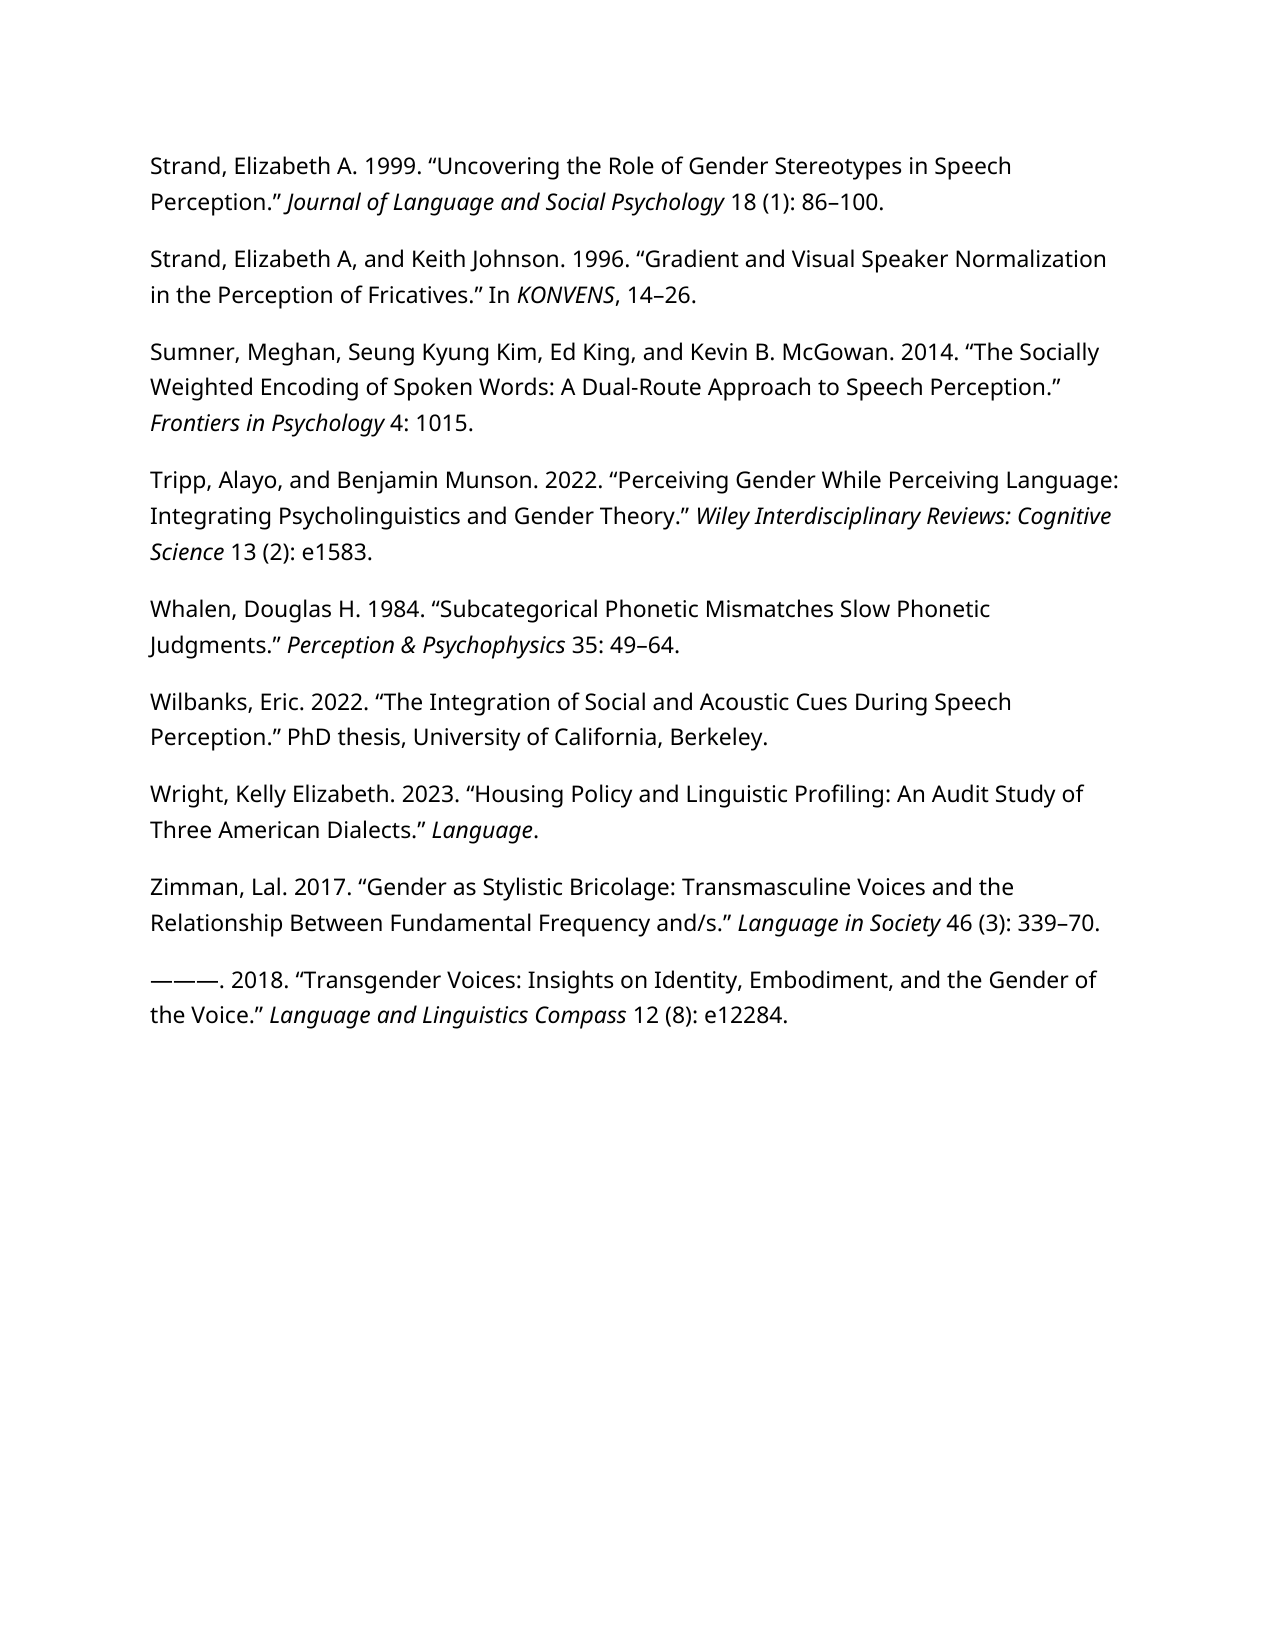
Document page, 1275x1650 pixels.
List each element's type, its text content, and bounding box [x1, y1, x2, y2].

text Whalen, Douglas H. 1984. “Subcategorical Phonetic Mismatches Slow Phonetic Judgments.” Perception & Psychophysics 35: 49–64. [150, 593, 1125, 660]
text Wilbanks, Eric. 2022. “The Integration of Social and Acoustic Cues During Speech Perception.” PhD thesis, University of California, Berkeley. [150, 685, 1125, 753]
text Strand, Elizabeth A, and Keith Johnson. 1996. “Gradient and Visual Speaker Normalization in the Perception of Fricatives.” In KONVENS, 14–26. [150, 243, 1125, 310]
text ———. 2018. “Transgender Voices: Insights on Identity, Embodiment, and the Gender of the Voice.” Language and Linguistics Compass 12 (8): e12284. [150, 963, 1125, 1031]
text Zimman, Lal. 2017. “Gender as Stylistic Bricolage: Transmasculine Voices and the Relationship Between Fundamental Frequency and/s.” Language in Society 46 (3): 339–70. [150, 871, 1125, 938]
text Wright, Kelly Elizabeth. 2023. “Housing Policy and Linguistic Profiling: An Audit Study of Three American Dialects.” Language. [150, 778, 1125, 845]
